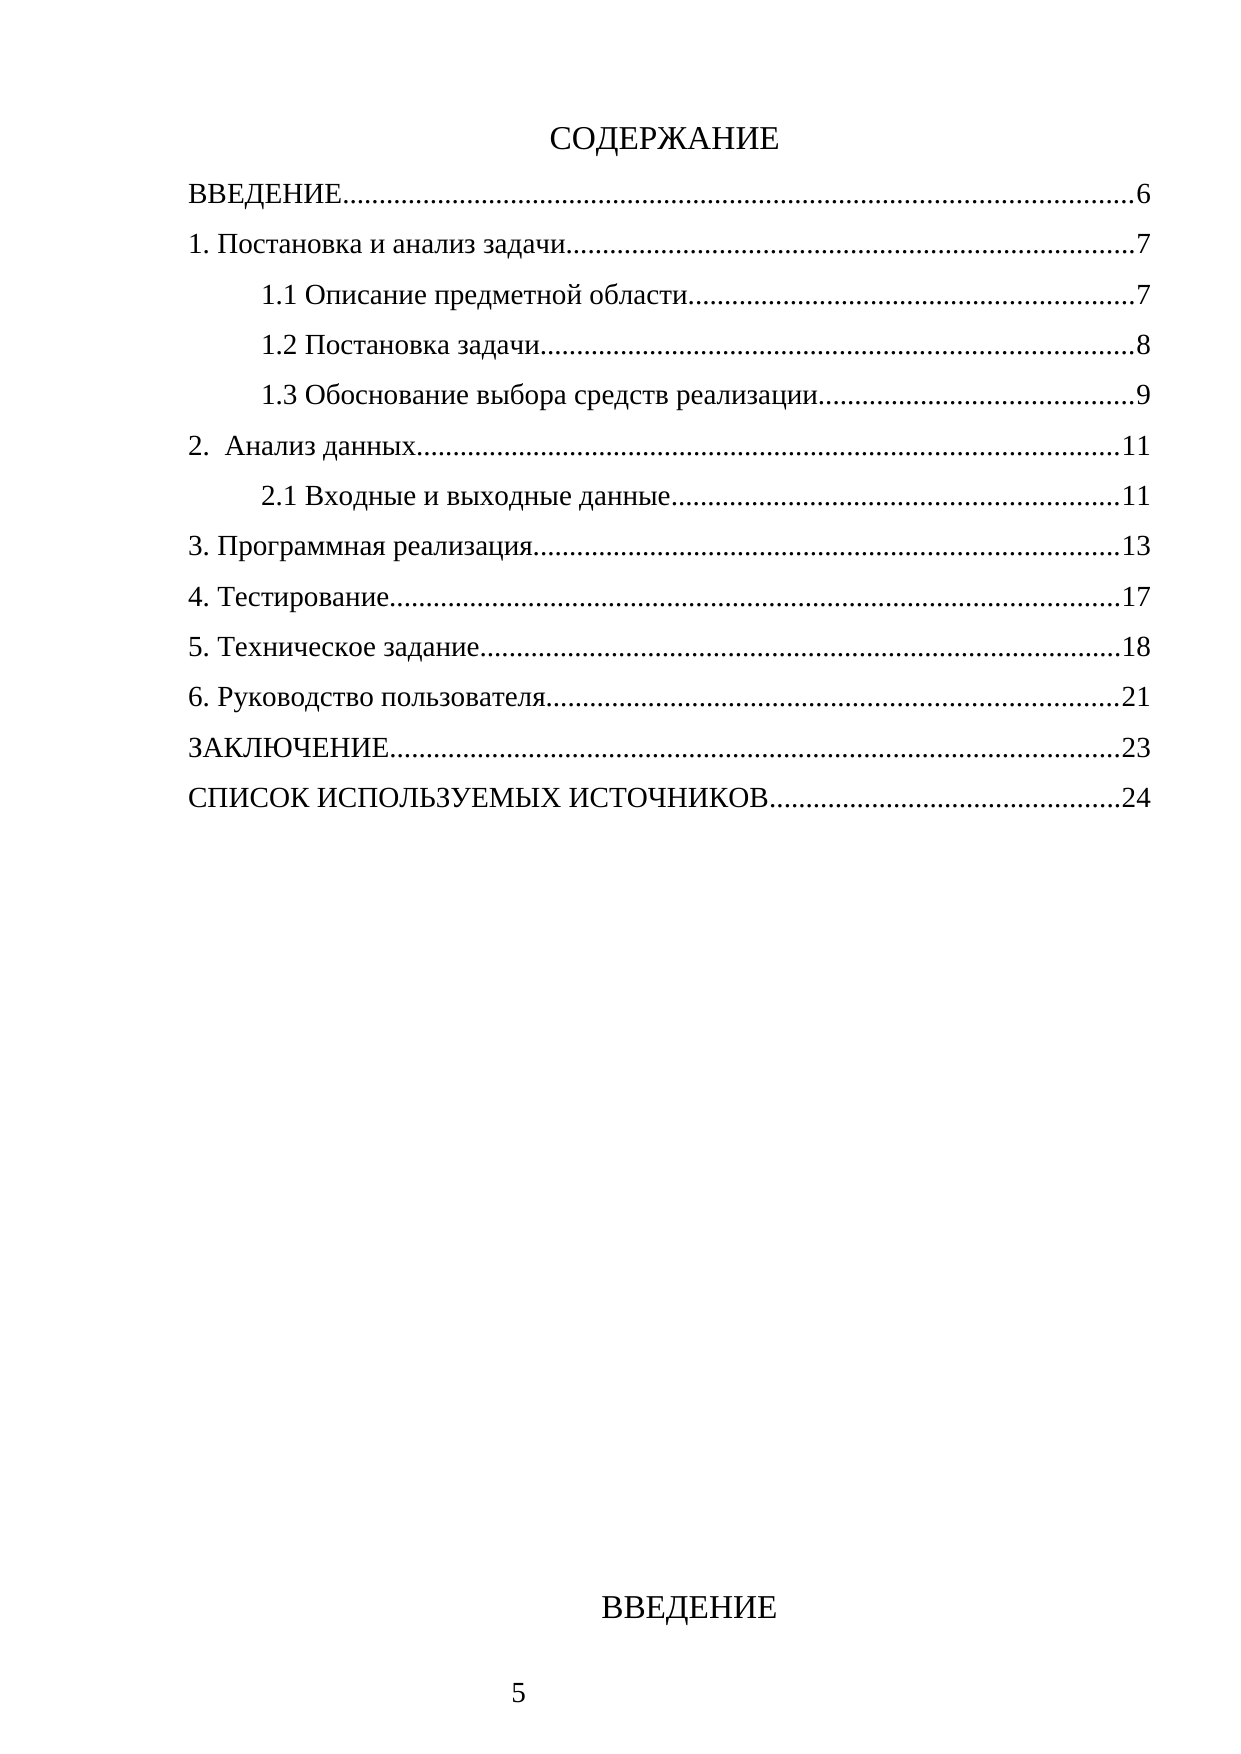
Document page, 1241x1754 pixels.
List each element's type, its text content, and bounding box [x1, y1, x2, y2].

text ЗАКЛЮЧЕНИЕ 23 [188, 730, 1152, 763]
text ВВЕДЕНИЕ 6 [188, 176, 1152, 210]
text 1. Постановка и анализ задачи 7 [188, 227, 1152, 260]
text 2.1 Входные и выходные данные 11 [188, 478, 1152, 512]
text 6. Руководство пользователя 21 [188, 679, 1152, 713]
text 3. Программная реализация 13 [188, 528, 1152, 562]
text 2. Анализ данных 11 [188, 428, 1152, 461]
text 1.1 Описание предметной области 7 [188, 277, 1152, 310]
subtitle ВВЕДЕНИЕ [227, 1587, 1152, 1626]
text СПИСОК ИСПОЛЬЗУЕМЫХ ИСТОЧНИКОВ 24 [188, 780, 1152, 813]
text 1.2 Постановка задачи 8 [188, 327, 1152, 361]
text 5. Техническое задание 18 [188, 629, 1152, 663]
text СОДЕРЖАНИЕ [177, 118, 1152, 156]
text 4. Тестирование 17 [188, 579, 1152, 612]
text 1.3 Обоснование выбора средств реализации 9 [188, 377, 1152, 411]
